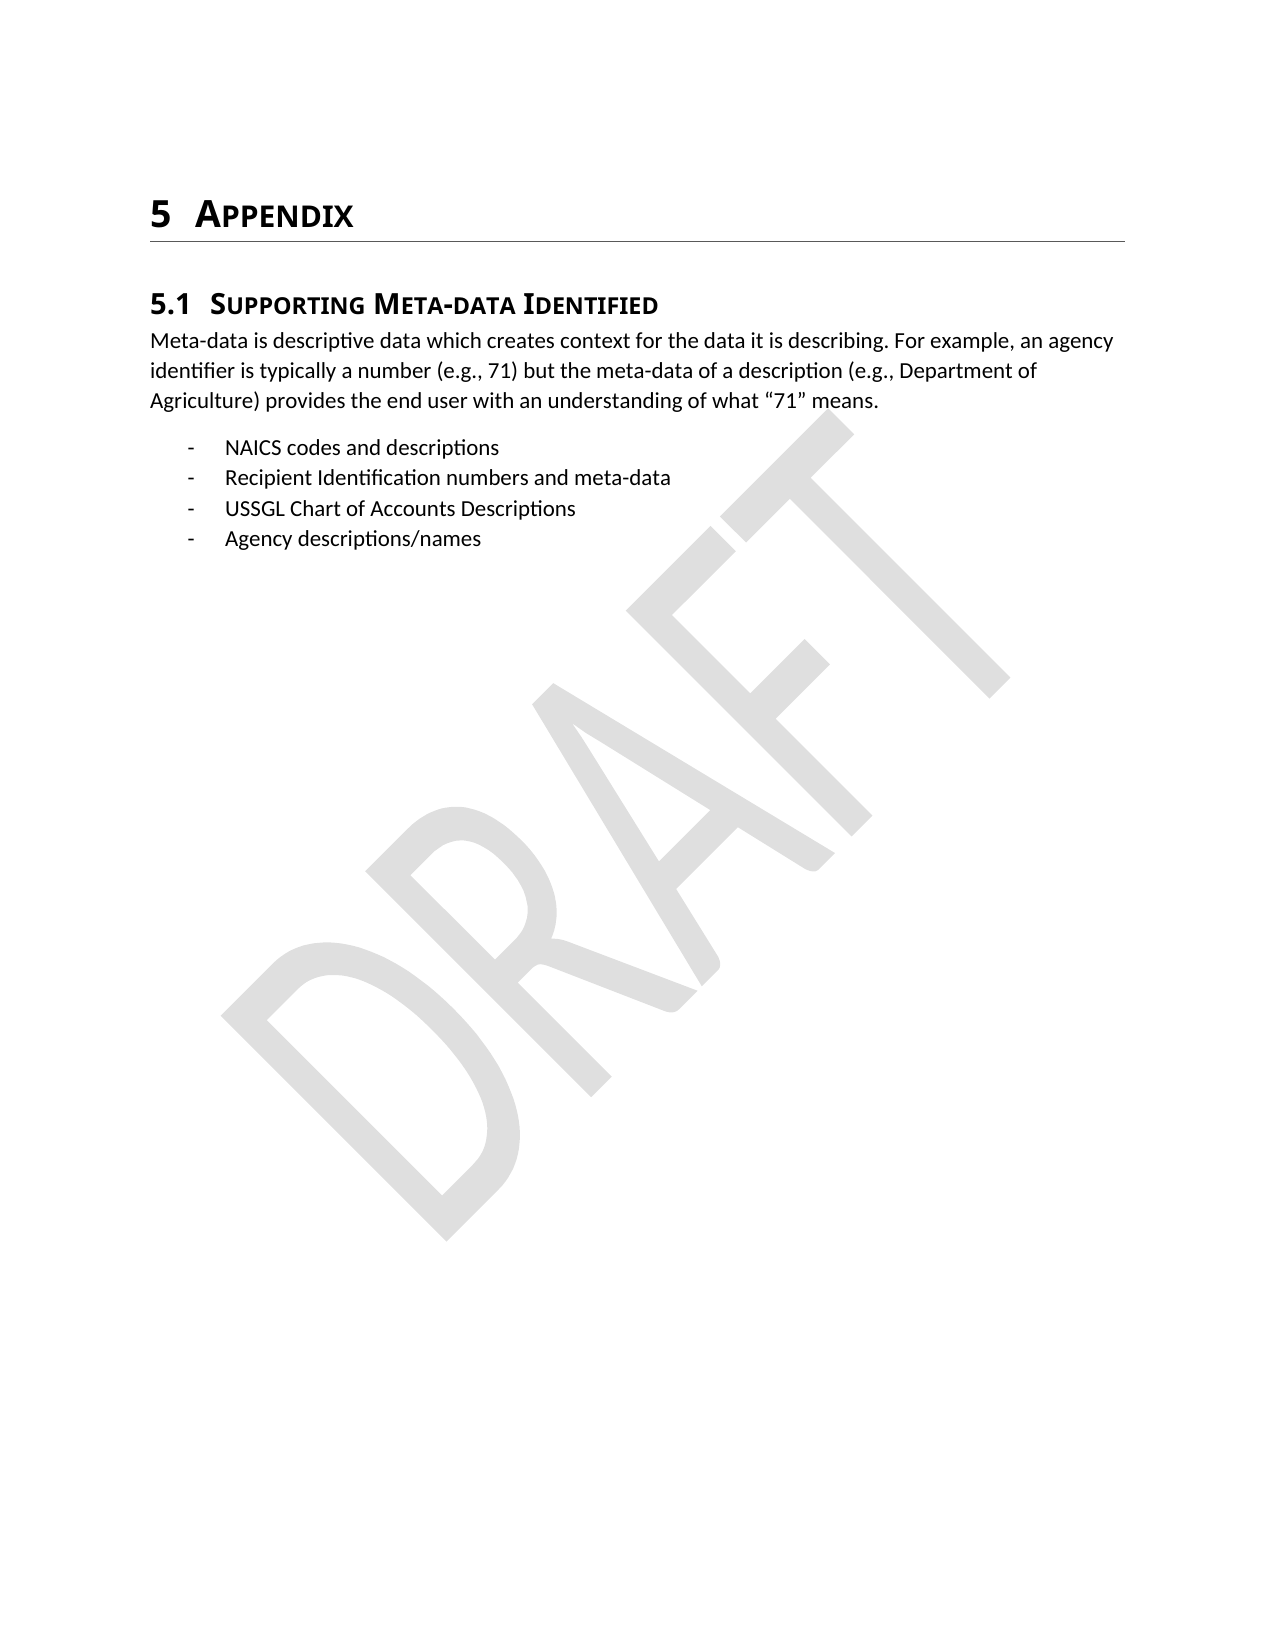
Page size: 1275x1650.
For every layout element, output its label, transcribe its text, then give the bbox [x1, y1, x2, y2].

list NAICS codes and descriptions [187, 433, 1125, 461]
text Meta-data is descriptive data which creates context for the data it is describing. For example, an agency identifier is typically a number (e.g., 71) but the meta-data of a description (e.g., Department of Agriculture) provides the end user with an understanding of what “71” means. [150, 326, 1125, 414]
subtitle Supporting Meta-data Identified [150, 283, 1125, 323]
subtitle Appendix [150, 187, 1125, 241]
list Recipient Identification numbers and meta-data [187, 463, 1125, 492]
list USSGL Chart of Accounts Descriptions [187, 494, 1125, 522]
list Agency descriptions/names [187, 524, 1125, 552]
